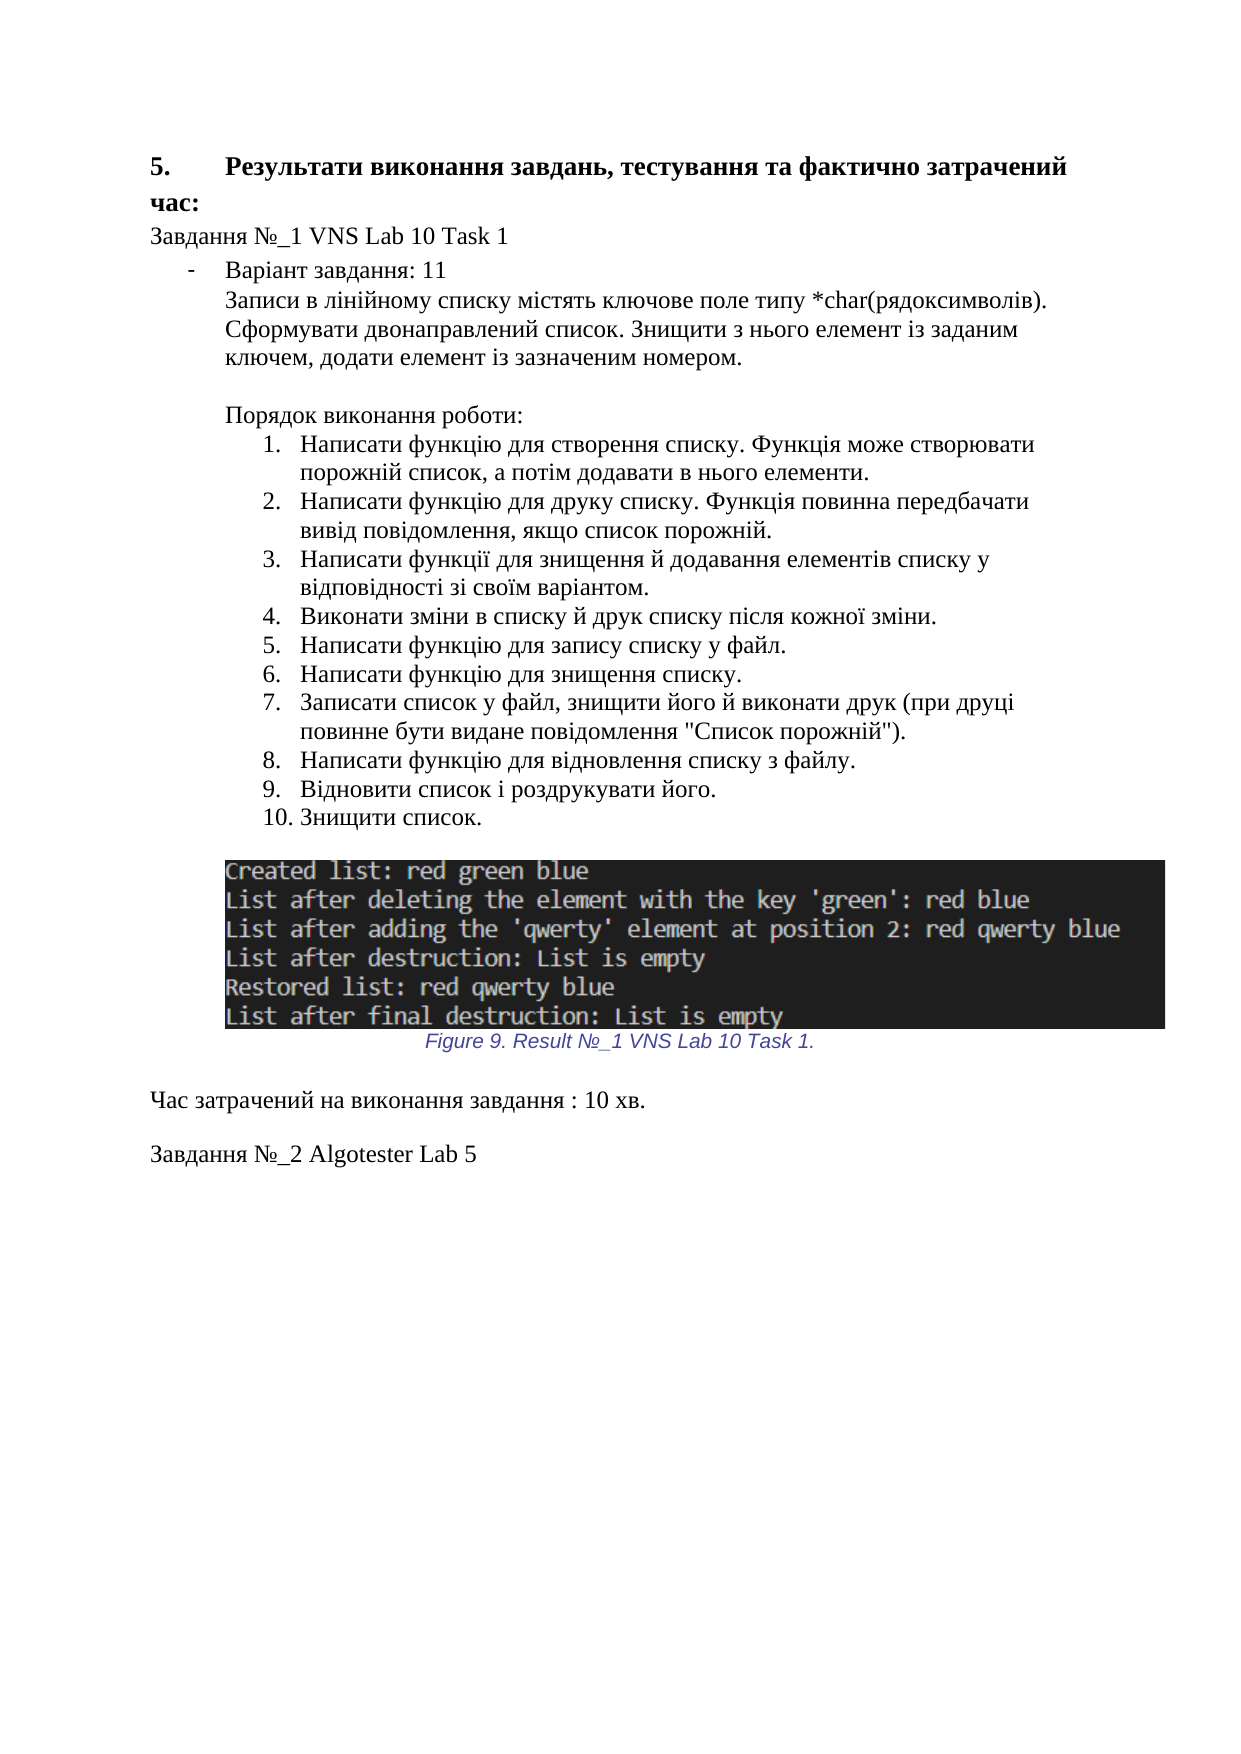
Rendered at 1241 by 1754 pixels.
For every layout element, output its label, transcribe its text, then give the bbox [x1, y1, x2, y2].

text Записи в лінійному списку містять ключове поле типу *char(рядоксимволів). Сформувати двонаправлений список. Знищити з нього елемент із заданим ключем, додати елемент із зазначеним номером. [225, 285, 1090, 371]
list Написати функцію для створення списку. Функція може створювати порожній список, а потім додавати в нього елементи. [262, 429, 1090, 486]
list Знищити список. [262, 802, 1090, 831]
text Порядок виконання роботи: [225, 400, 1090, 429]
list Відновити список і роздрукувати його. [262, 774, 1090, 802]
text Завдання №_2 Algotester Lab 5 [150, 1139, 1090, 1168]
list Написати функцію для відновлення списку з файлу. [262, 745, 1090, 774]
text Час затрачений на виконання завдання : 10 хв. [150, 1085, 1090, 1114]
text Завдання №_1 VNS Lab 10 Task 1 [150, 221, 1090, 250]
subtitle 5. Результати виконання завдань, тестування та фактично затрачений час: [150, 150, 1090, 217]
text Figure 9. Result №_1 VNS Lab 10 Task 1. [150, 1029, 1090, 1053]
list Варіант завдання: 11 [187, 254, 1090, 285]
list Виконати зміни в списку й друк списку після кожної зміни. [262, 601, 1090, 630]
list Написати функцію для знищення списку. [262, 659, 1090, 687]
list Записати список у файл, знищити його й виконати друк (при друці повинне бути видане повідомлення "Список порожній"). [262, 687, 1090, 745]
picture [225, 860, 1166, 1029]
list Написати функції для знищення й додавання елементів списку у відповідності зі своїм варіантом. [262, 544, 1090, 601]
list Написати функцію для запису списку у файл. [262, 630, 1090, 659]
list Написати функцію для друку списку. Функція повинна передбачати вивід повідомлення, якщо список порожній. [262, 486, 1090, 544]
